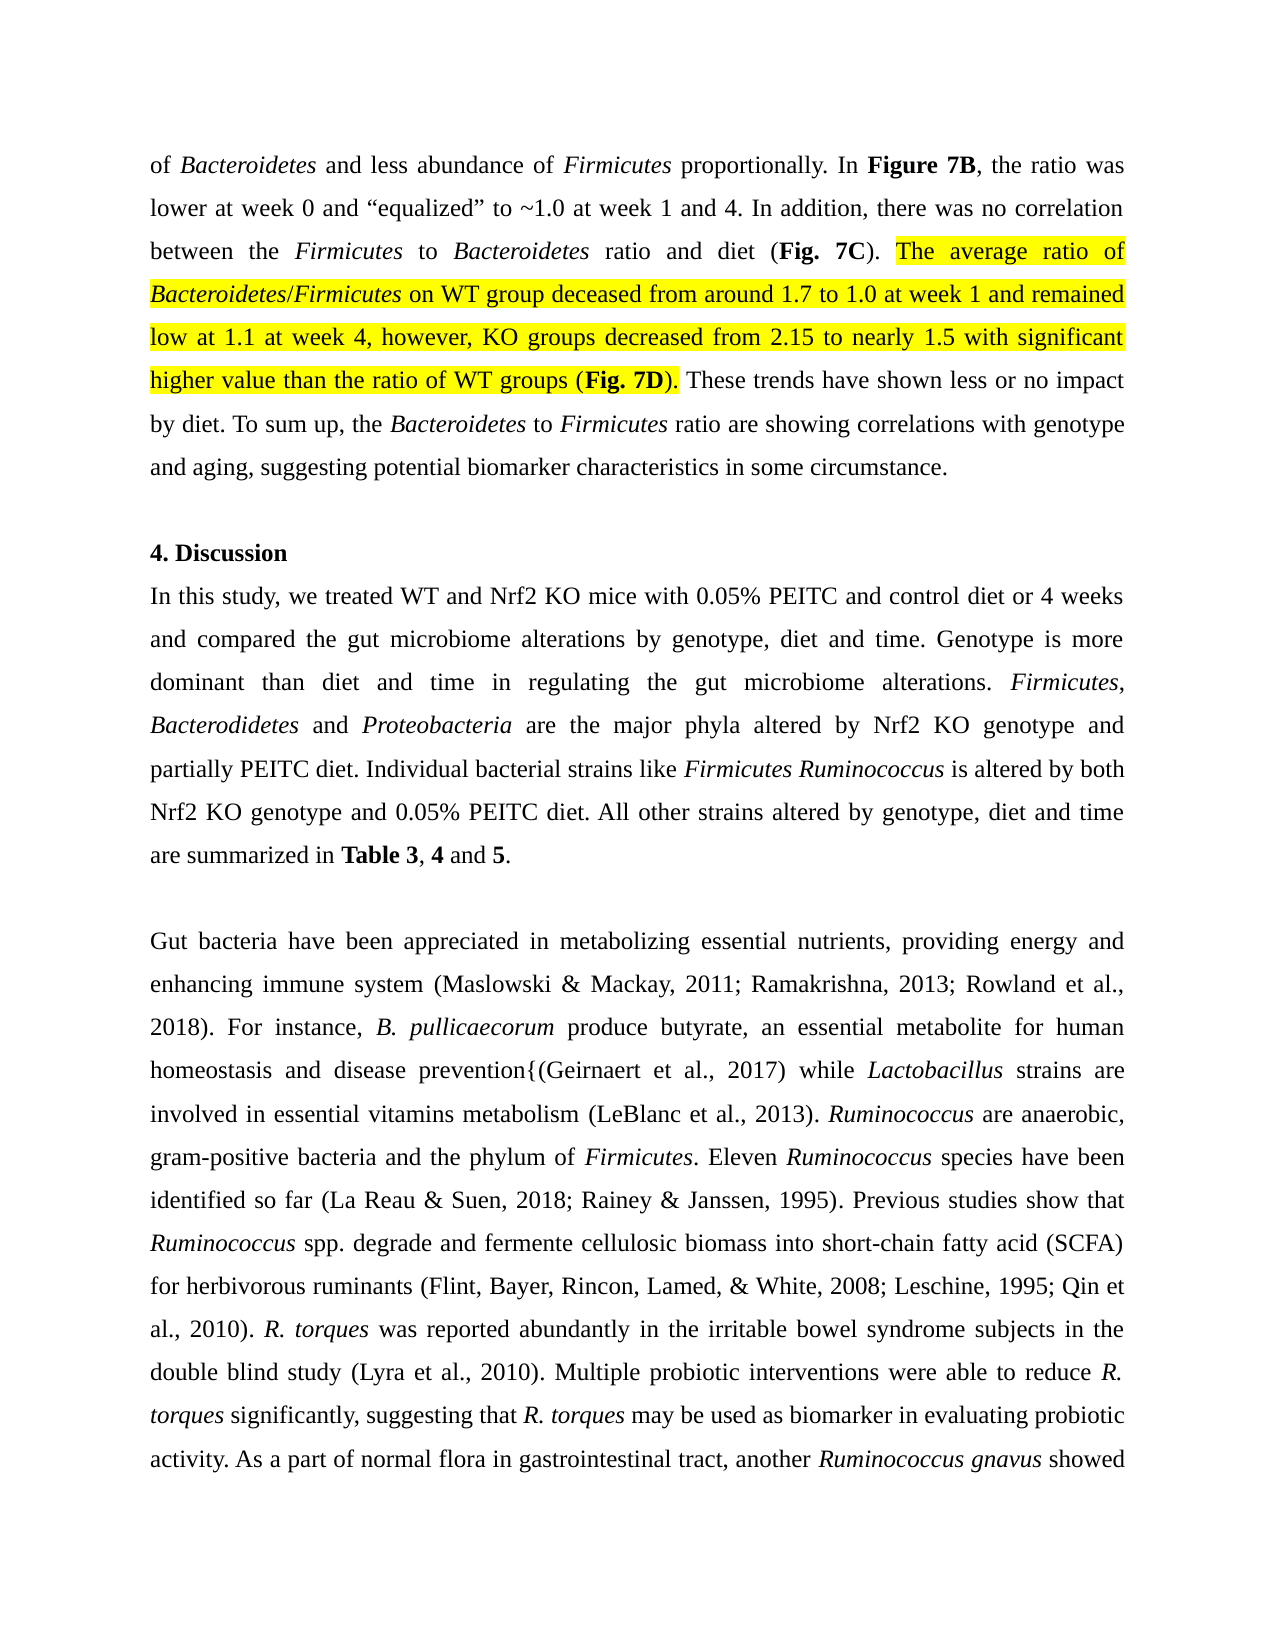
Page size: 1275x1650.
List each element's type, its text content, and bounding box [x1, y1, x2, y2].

text In this study, we treated WT and Nrf2 KO mice with 0.05% PEITC and control diet or 4 weeks and compared the gut microbiome alterations by genotype, diet and time. Genotype is more dominant than diet and time in regulating the gut microbiome alterations. Firmicutes, Bacterodidetes and Proteobacteria are the major phyla altered by Nrf2 KO genotype and partially PEITC diet. Individual bacterial strains like Firmicutes Ruminococcus is altered by both Nrf2 KO genotype and 0.05% PEITC diet. All other strains altered by genotype, diet and time are summarized in Table 3, 4 and 5. [150, 581, 1125, 869]
text 4. Discussion [150, 538, 1125, 567]
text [150, 926, 1125, 1472]
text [150, 150, 1125, 301]
